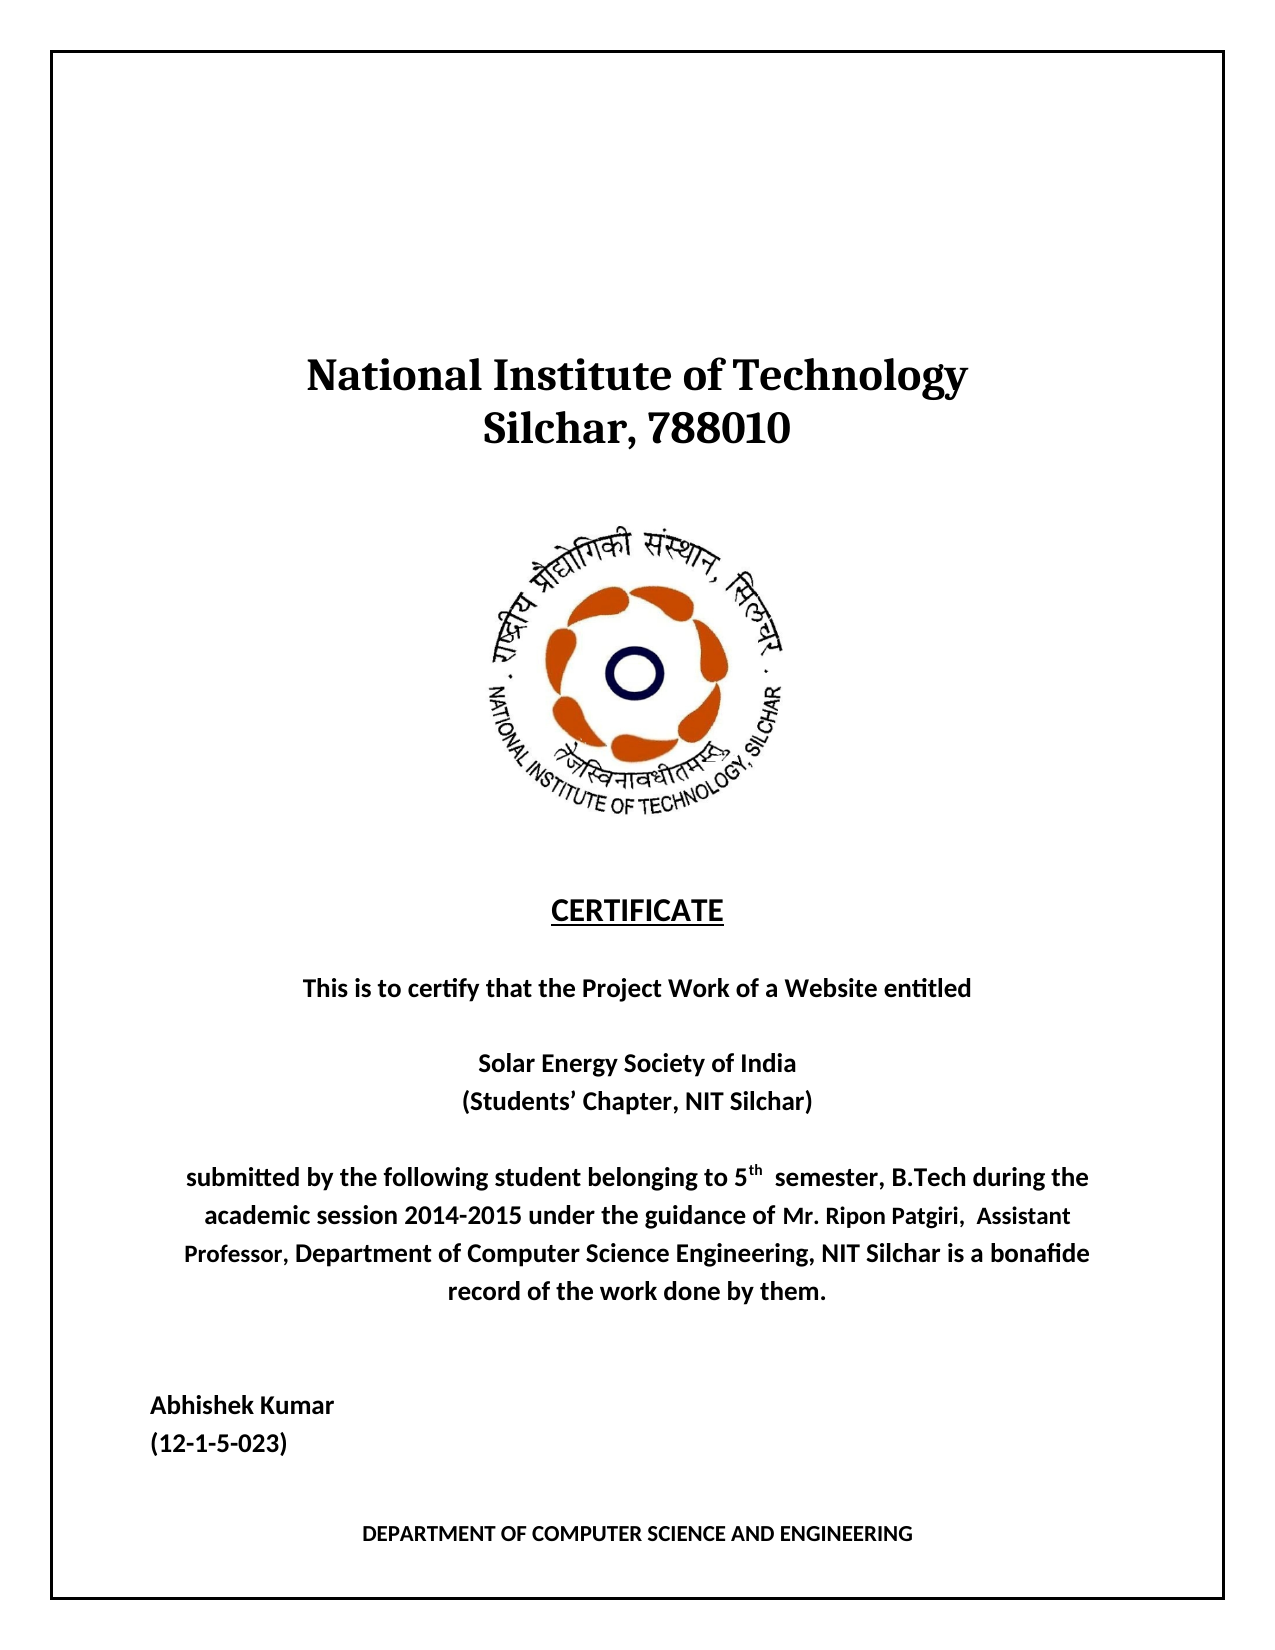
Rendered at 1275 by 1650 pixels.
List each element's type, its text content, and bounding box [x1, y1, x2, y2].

text Silchar, 788010 [150, 402, 1125, 455]
text CERTIFICATE [150, 889, 1125, 930]
text (Students’ Chapter, NIT Silchar) [150, 1084, 1125, 1118]
text Solar Energy Society of India [150, 1047, 1125, 1080]
text This is to certify that the Project Work of a Website entitled [150, 971, 1125, 1004]
text National Institute of Technology [150, 349, 1125, 402]
picture [462, 507, 813, 837]
text (12-1-5-023) [150, 1426, 1125, 1459]
text submitted by the following student belonging to 5th semester, B.Tech during the academic session 2014-2015 under the guidance of Mr. Ripon Patgiri, Assistant Professor, Department of Computer Science Engineering, NIT Silchar is a bonafide record of the work done by them. [150, 1160, 1125, 1307]
text Abhishek Kumar [150, 1388, 1125, 1421]
